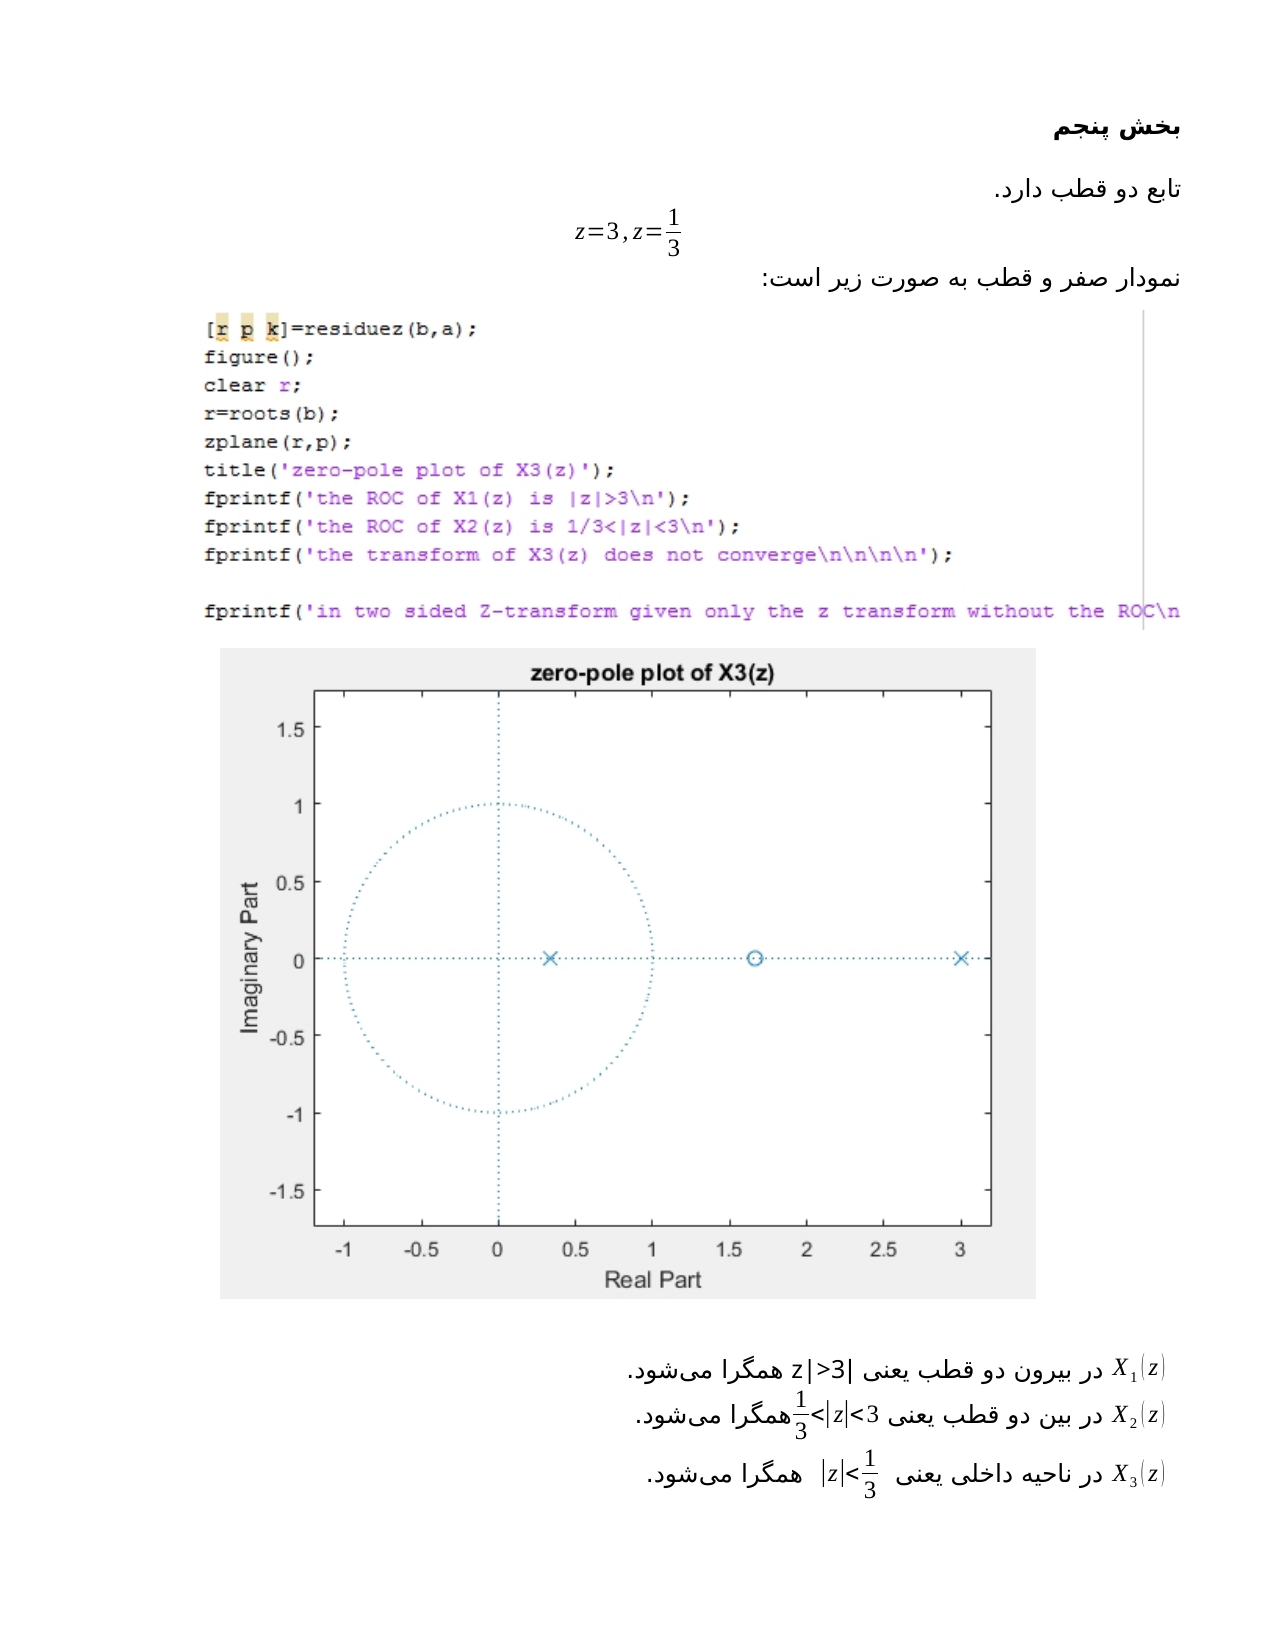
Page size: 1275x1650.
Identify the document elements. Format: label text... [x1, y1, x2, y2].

text بخش پنجم [75, 111, 1181, 141]
text در بیرون دو قطب یعنی |z|>3 همگرا می‌شود. [75, 1351, 1181, 1386]
picture [220, 648, 1036, 1299]
text تابع دو قطب دارد. [75, 174, 1181, 204]
text نمودار صفر و قطب به صورت زیر است: [75, 263, 1181, 292]
picture [200, 310, 1182, 630]
text در بین دو قطب یعنی همگرا می‌شود. [75, 1386, 1181, 1445]
text در ناحیه داخلی یعنی همگرا می‌شود. [75, 1445, 1181, 1504]
